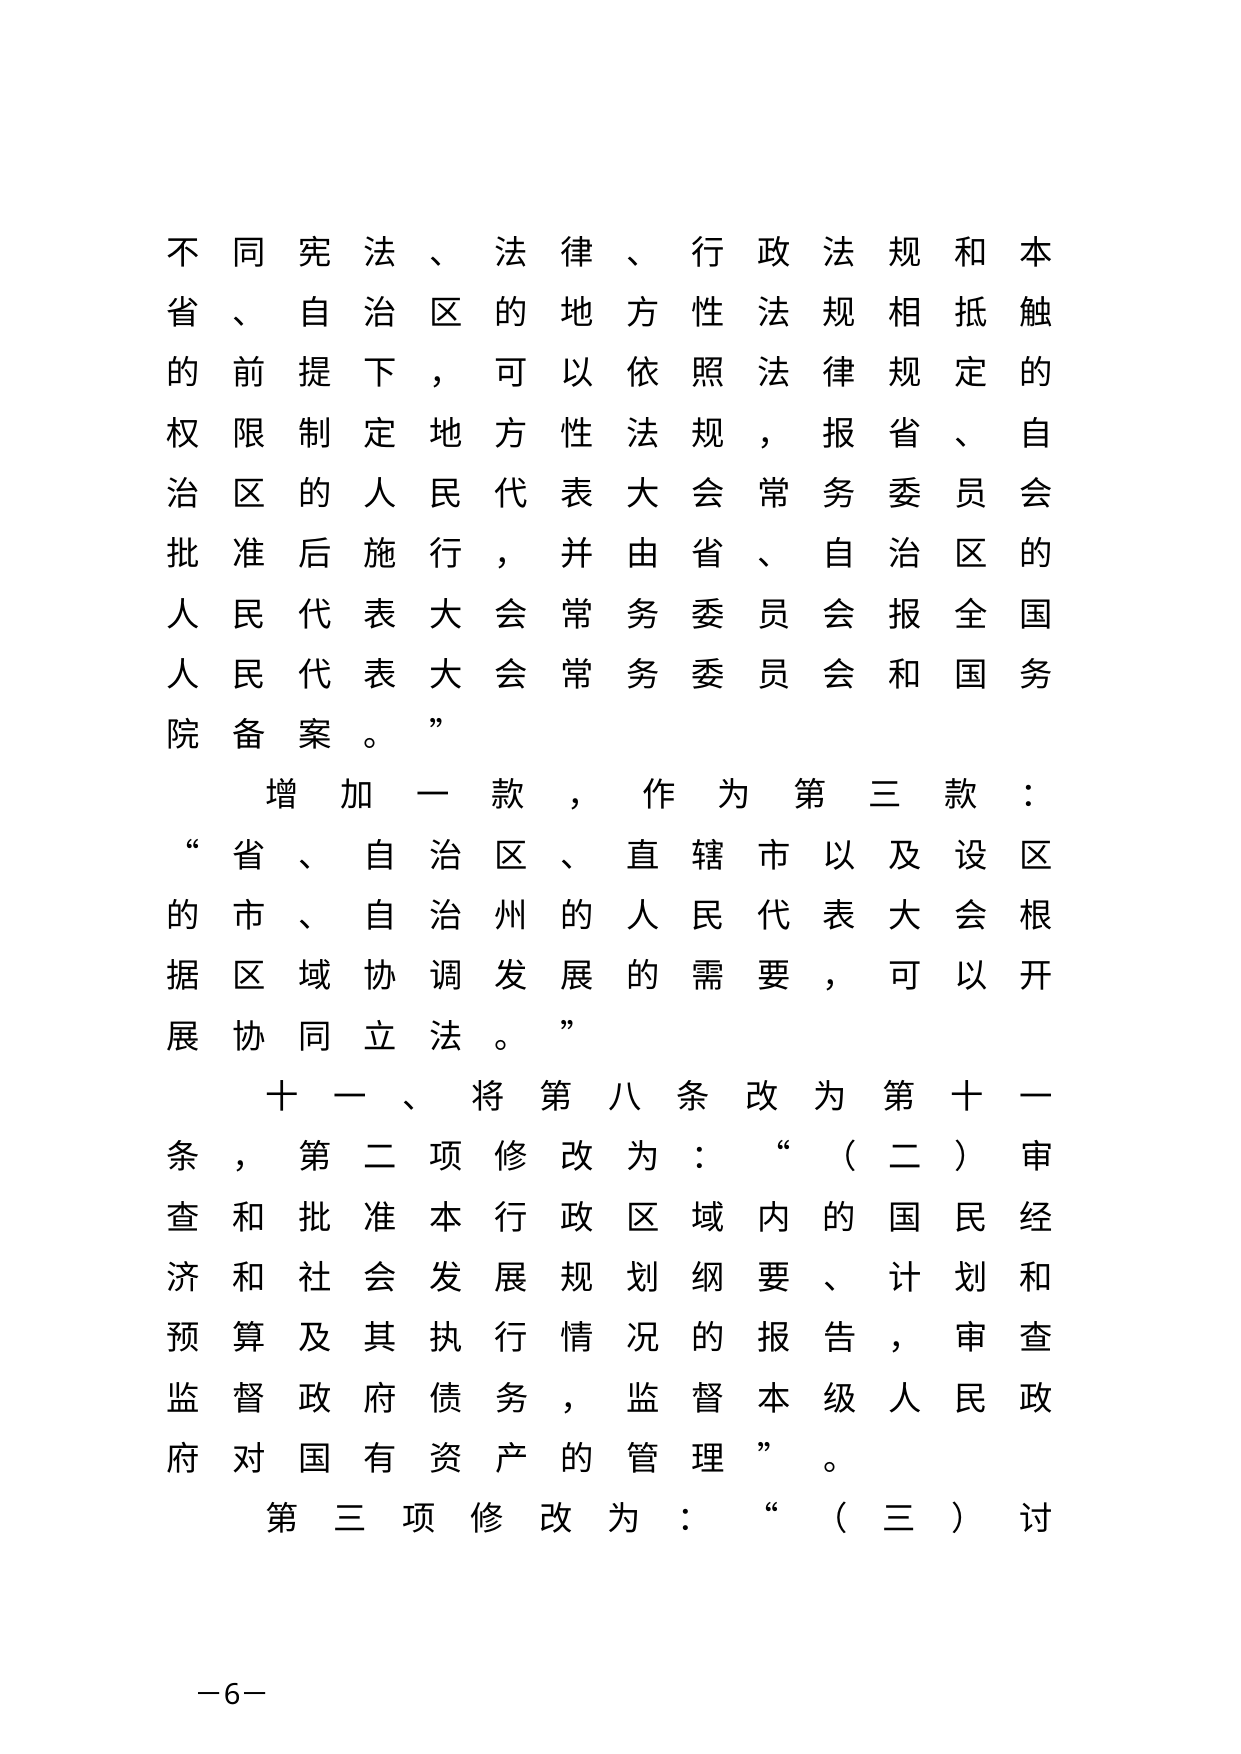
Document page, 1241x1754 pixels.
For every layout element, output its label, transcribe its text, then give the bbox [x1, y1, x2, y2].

text 十一、将第八条改为第十一条，第二项修改为：“（二）审查和批准本行政区域内的国民经济和社会发展规划纲要、计划和预算及其执行情况的报告，审查监督政府债务，监督本级人民政府对国有资产的管理”。 [167, 1064, 1085, 1486]
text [167, 1486, 1085, 1546]
text 增加一款，作为第三款：“省、自治区、直辖市以及设区的市、自治州的人民代表大会根据区域协调发展的需要，可以开展协同立法。” [167, 762, 1085, 1064]
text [167, 219, 1085, 762]
